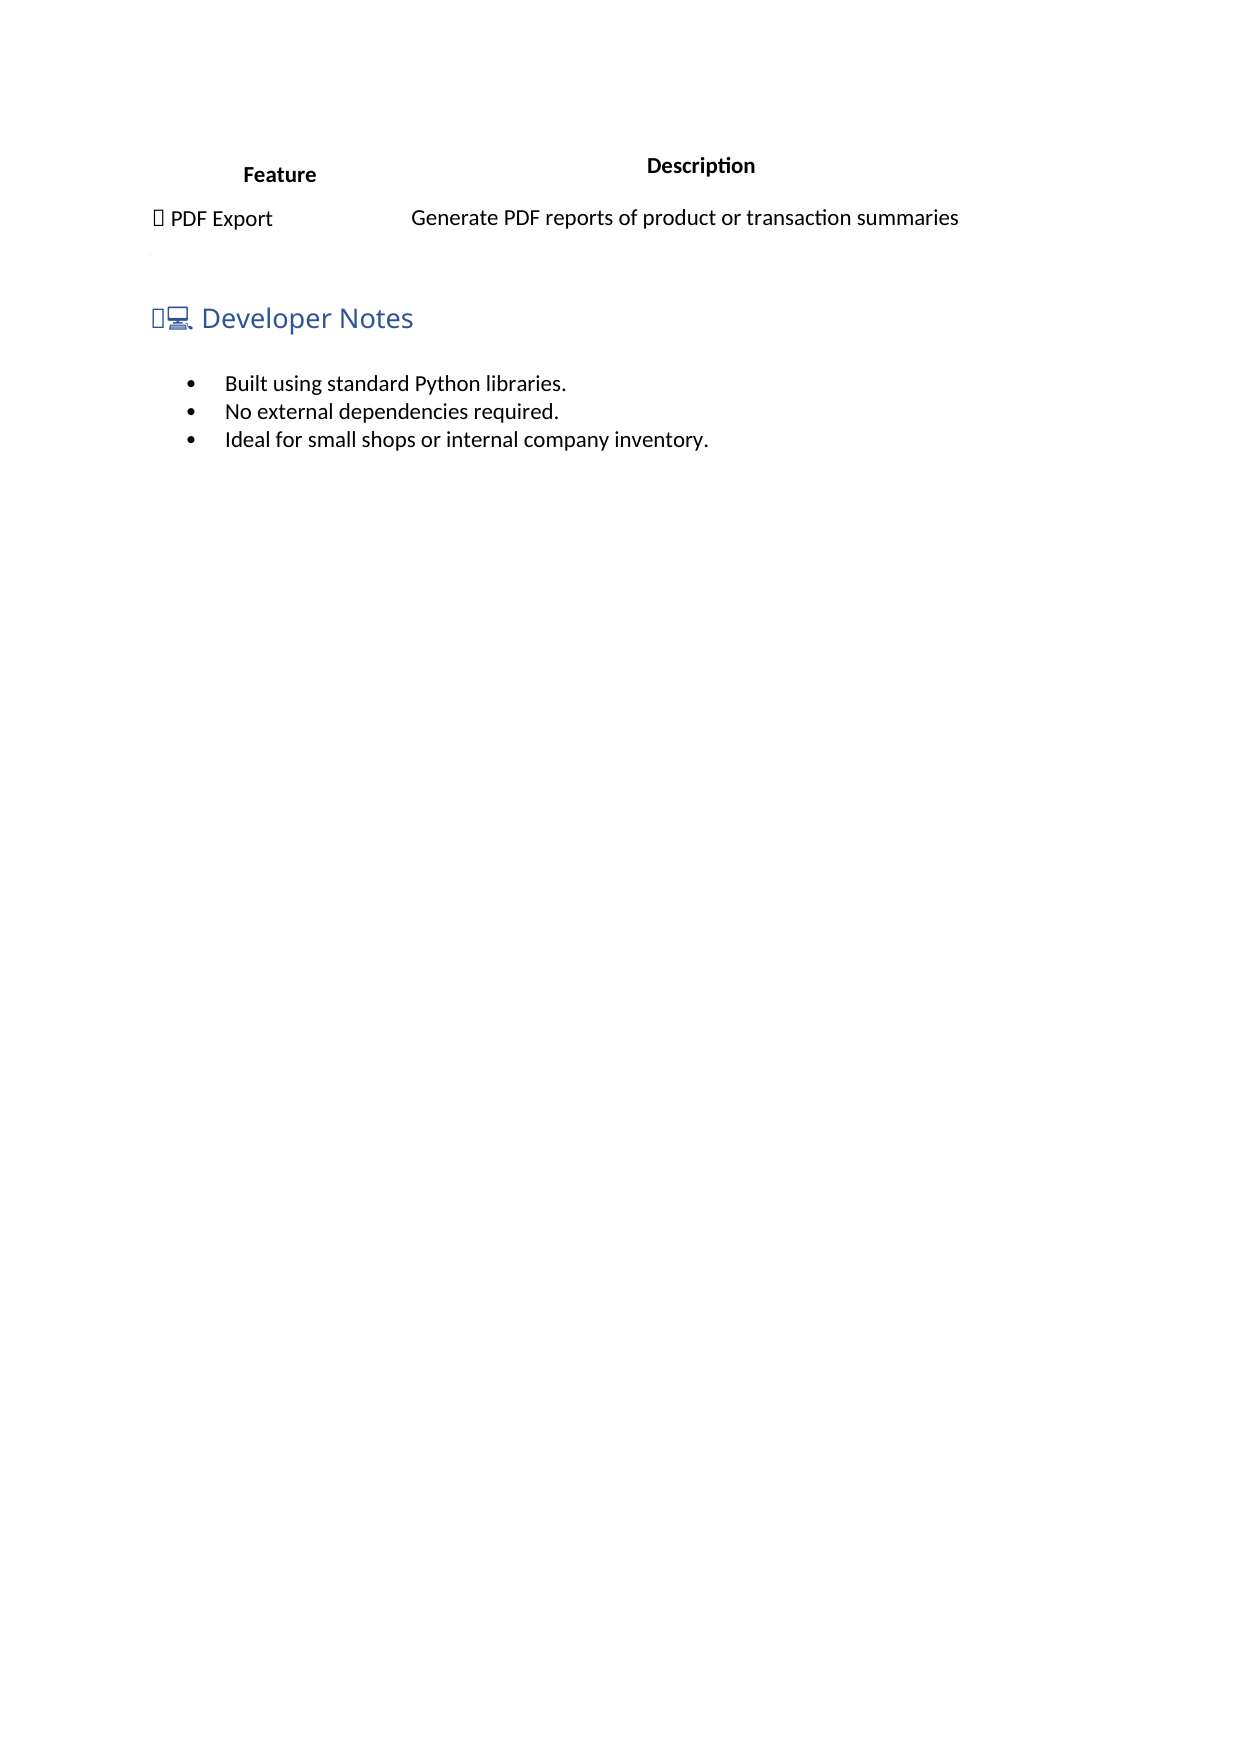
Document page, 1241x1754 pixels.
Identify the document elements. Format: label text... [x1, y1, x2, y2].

table_header Feature [150, 150, 410, 200]
subtitle 👨‍💻 Developer Notes [150, 300, 1090, 337]
table_cell Generate PDF reports of product or transaction summaries [410, 200, 993, 253]
table_header Description [410, 150, 993, 200]
list Built using standard Python libraries. [187, 369, 1090, 397]
list No external dependencies required. [187, 397, 1090, 425]
table_cell 🧾 PDF Export [150, 200, 410, 253]
list Ideal for small shops or internal company inventory. [187, 425, 1090, 453]
